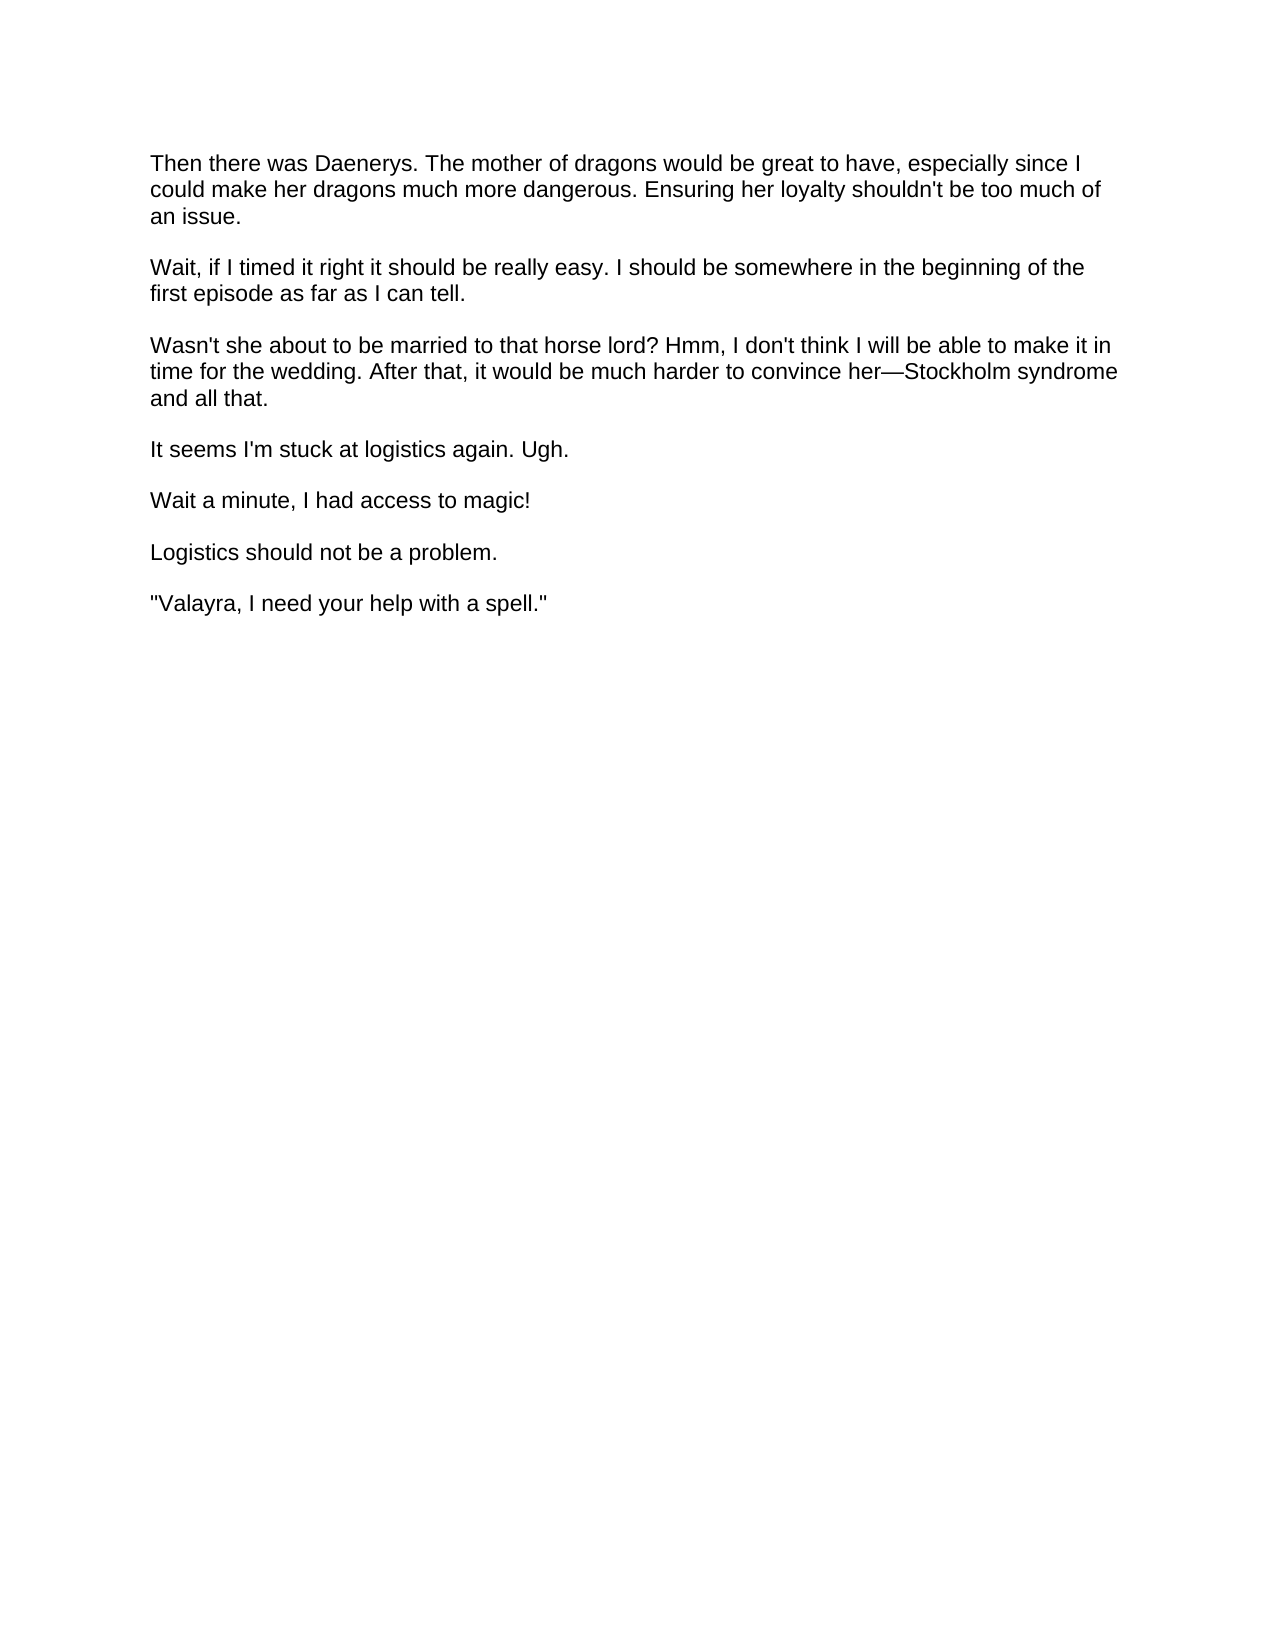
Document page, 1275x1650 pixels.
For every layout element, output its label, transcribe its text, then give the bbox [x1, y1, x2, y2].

text "Valayra, I need your help with a spell." [150, 590, 1125, 616]
text Wait, if I timed it right it should be really easy. I should be somewhere in the beginning of the first episode as far as I can tell. [150, 254, 1125, 307]
text It seems I'm stuck at logistics again. Ugh. [150, 436, 1125, 462]
text Wasn't she about to be married to that horse lord? Hmm, I don't think I will be able to make it in time for the wedding. After that, it would be much harder to convince her—Stockholm syndrome and all that. [150, 332, 1125, 411]
text Wait a minute, I had access to magic! [150, 487, 1125, 513]
text Logistics should not be a problem. [150, 538, 1125, 565]
text Then there was Daenerys. The mother of dragons would be great to have, especially since I could make her dragons much more dangerous. Ensuring her loyalty shouldn't be too much of an issue. [150, 150, 1125, 229]
